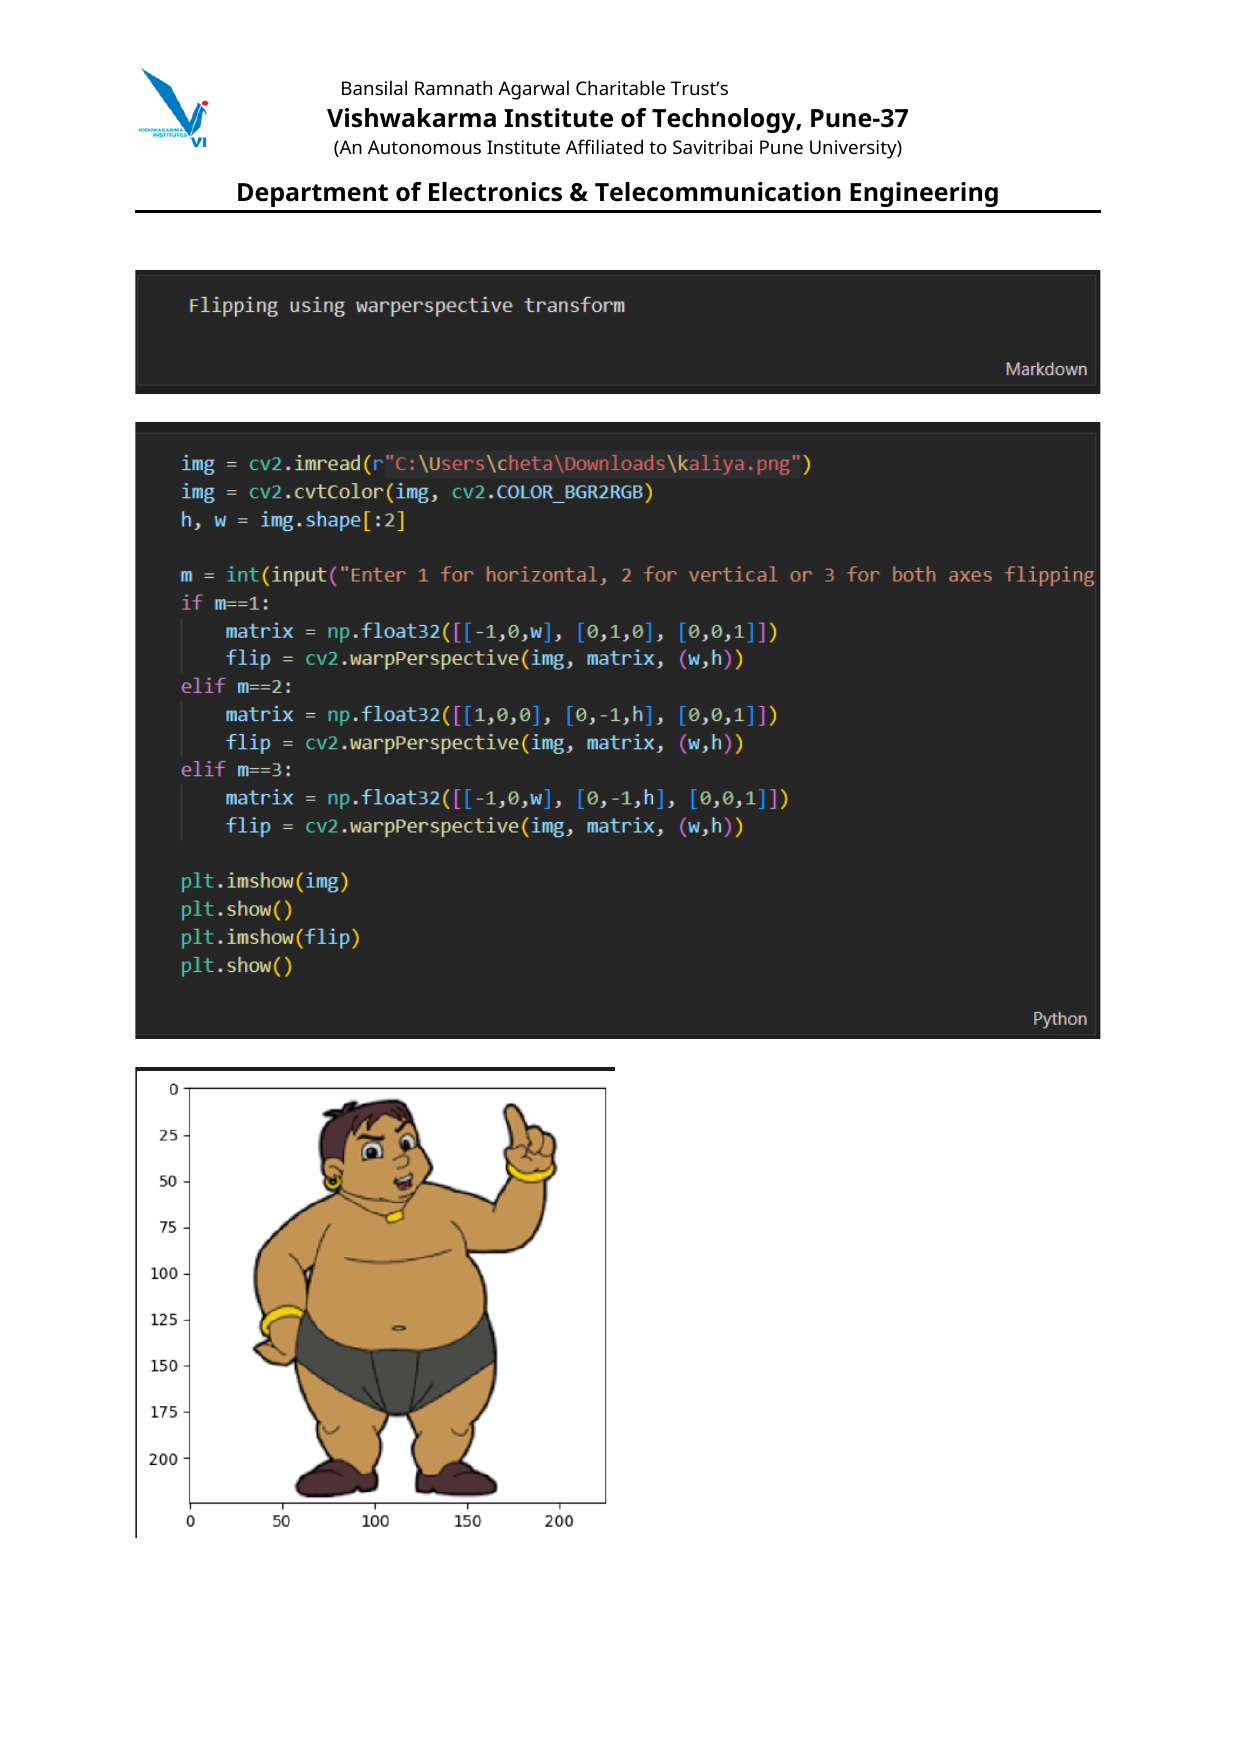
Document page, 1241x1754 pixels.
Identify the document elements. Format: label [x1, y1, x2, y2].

picture [135, 68, 212, 152]
picture [135, 270, 1101, 394]
picture [135, 1067, 615, 1538]
picture [135, 422, 1101, 1039]
